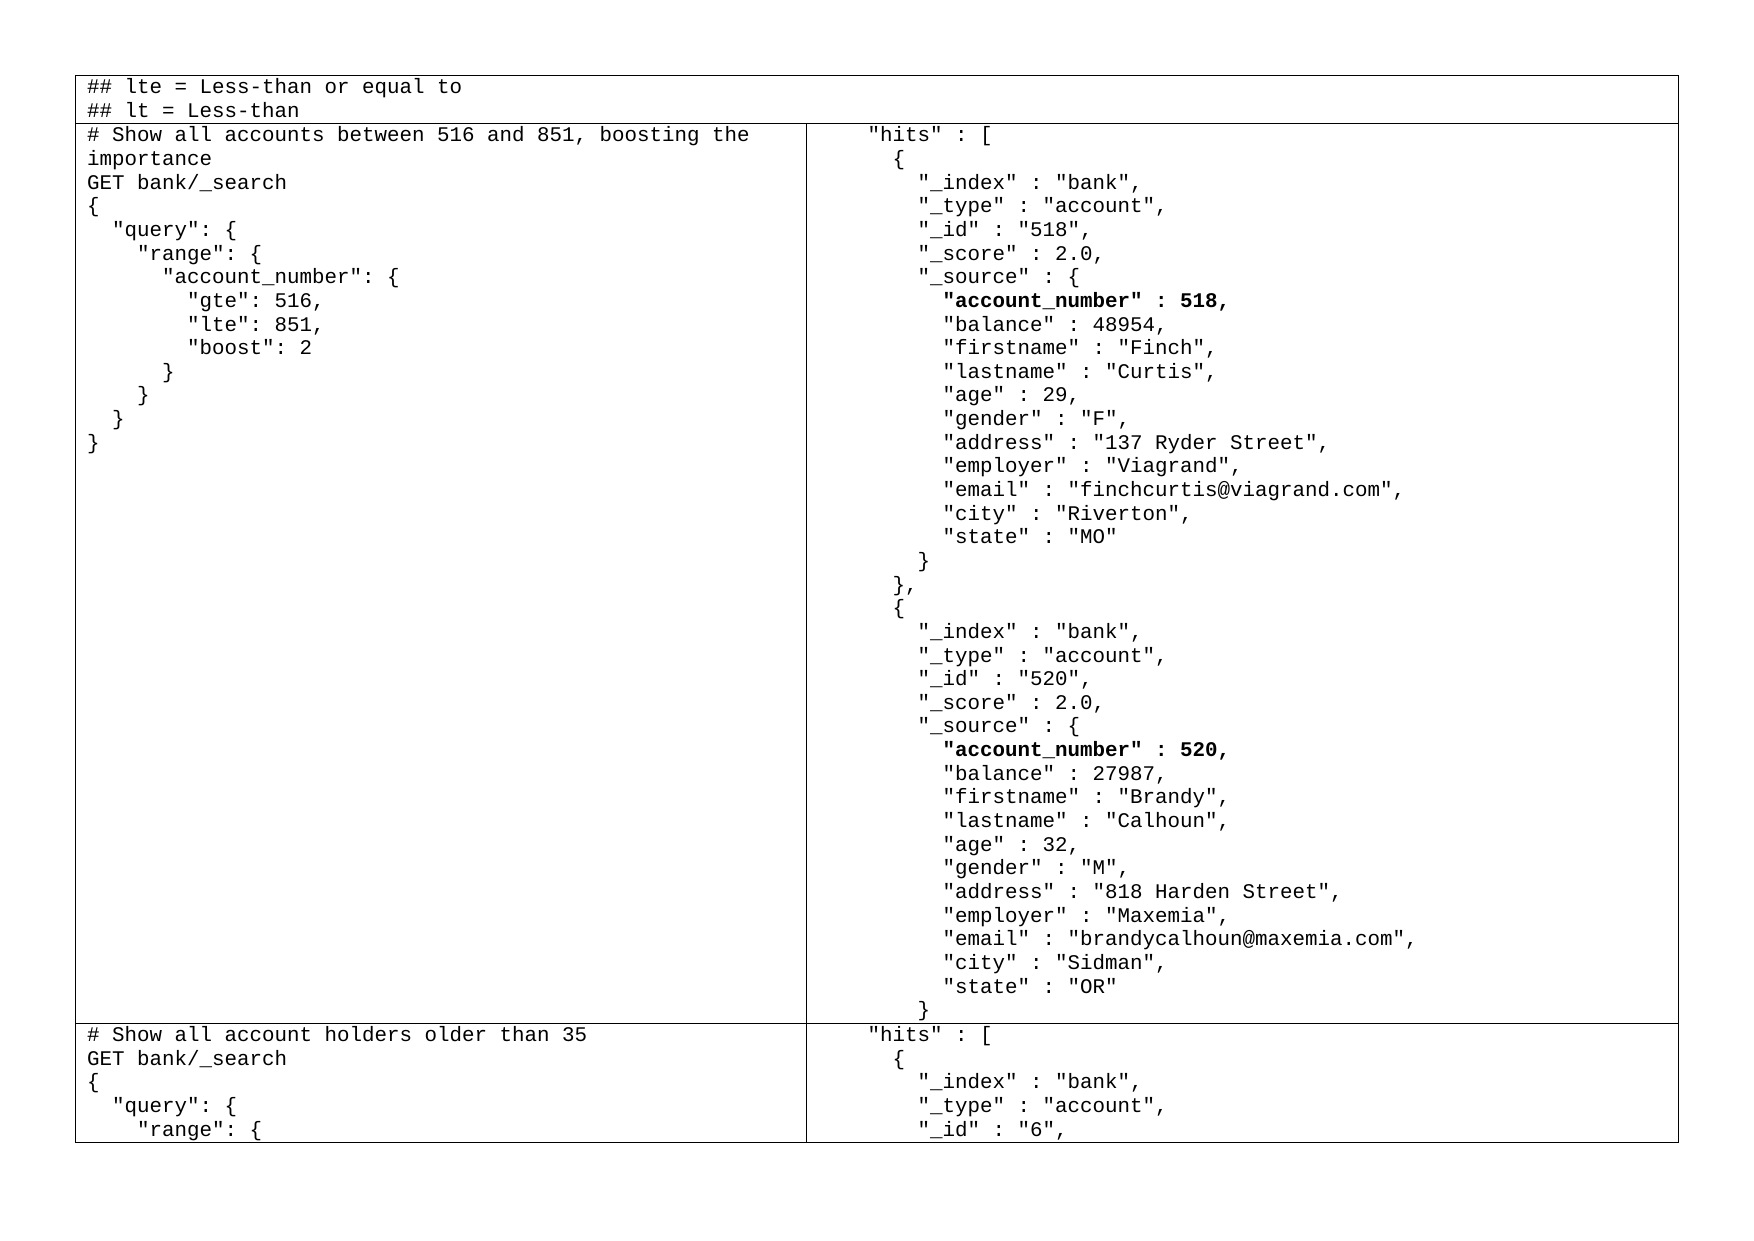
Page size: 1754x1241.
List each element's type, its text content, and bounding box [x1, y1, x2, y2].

table_cell "hits" : [ { "_index" : "bank", "_type" : "account", "_id" : "518", "_score" : 2.0, "_source" : { "account_number" : 518, "balance" : 48954, "firstname" : "Finch", "lastname" : "Curtis", "age" : 29, "gender" : "F", "address" : "137 Ryder Street", "employer" : "Viagrand", "email" : "finchcurtis@viagrand.com", "city" : "Riverton", "state" : "MO" } }, { "_index" : "bank", "_type" : "account", "_id" : "520", "_score" : 2.0, "_source" : { "account_number" : 520, "balance" : 27987, "firstname" : "Brandy", "lastname" : "Calhoun", "age" : 32, "gender" : "M", "address" : "818 Harden Street", "employer" : "Maxemia", "email" : "brandycalhoun@maxemia.com", "city" : "Sidman", "state" : "OR" } [807, 124, 1678, 1023]
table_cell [76, 76, 1678, 123]
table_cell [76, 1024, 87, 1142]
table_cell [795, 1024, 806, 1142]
table_cell # Show all accounts between 516 and 851, boosting the importance GET bank/_search { "query": { "range": { "account_number": { "gte": 516, "lte": 851, "boost": 2 } } } } [76, 124, 806, 1023]
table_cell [807, 1024, 1678, 1142]
